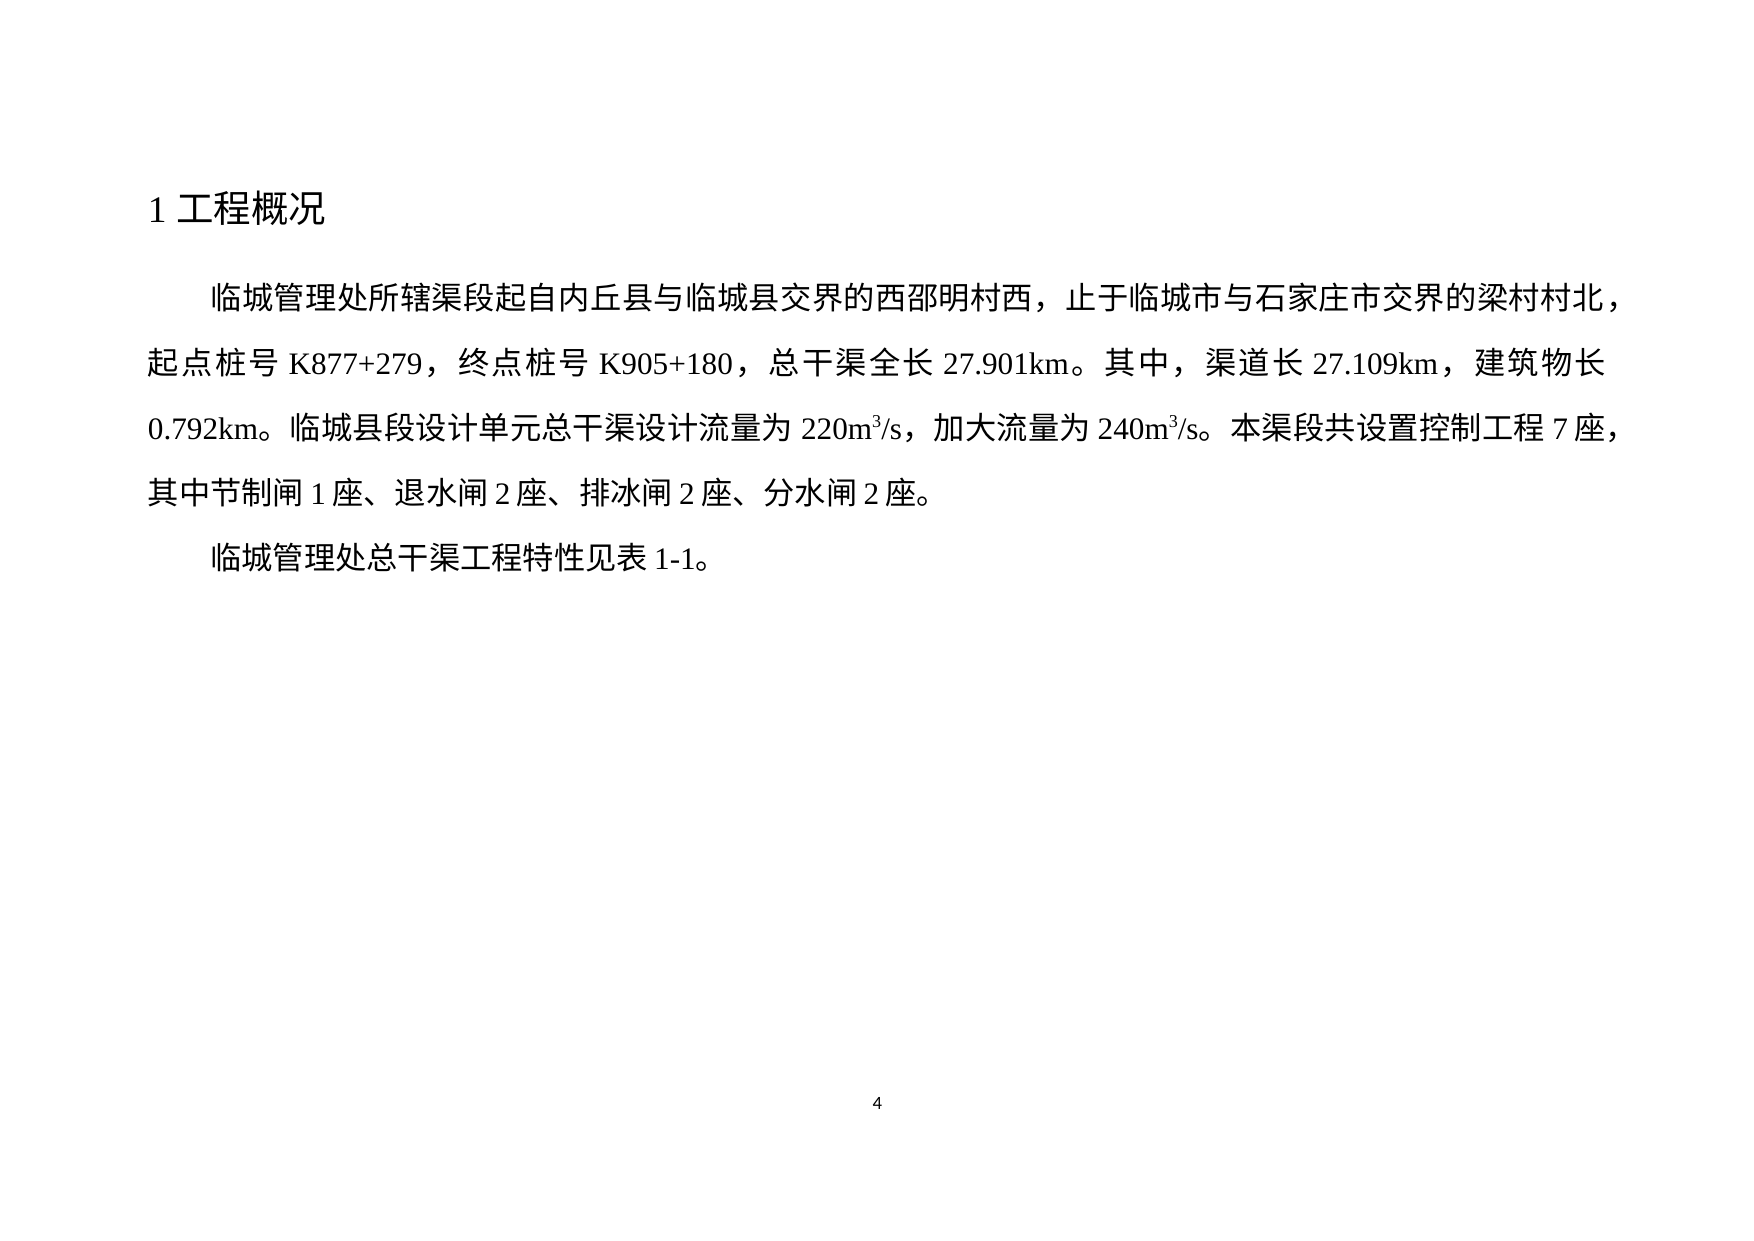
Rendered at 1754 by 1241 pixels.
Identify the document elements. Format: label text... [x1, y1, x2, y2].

text 临城管理处总干渠工程特性见表1-1。 [148, 523, 1606, 588]
text 临城管理处所辖渠段起自内丘县与临城县交界的西邵明村西，止于临城市与石家庄市交界的梁村村北，起点桩号K877+279，终点桩号K905+180，总干渠全长27.901km。其中，渠道长27.109km，建筑物长0.792km。临城县段设计单元总干渠设计流量为220m3/s，加大流量为240m3/s。本渠段共设置控制工程7座，其中节制闸1座、退水闸2座、排冰闸2座、分水闸2座。 [148, 263, 1606, 523]
subtitle 1 工程概况 [148, 173, 1606, 238]
